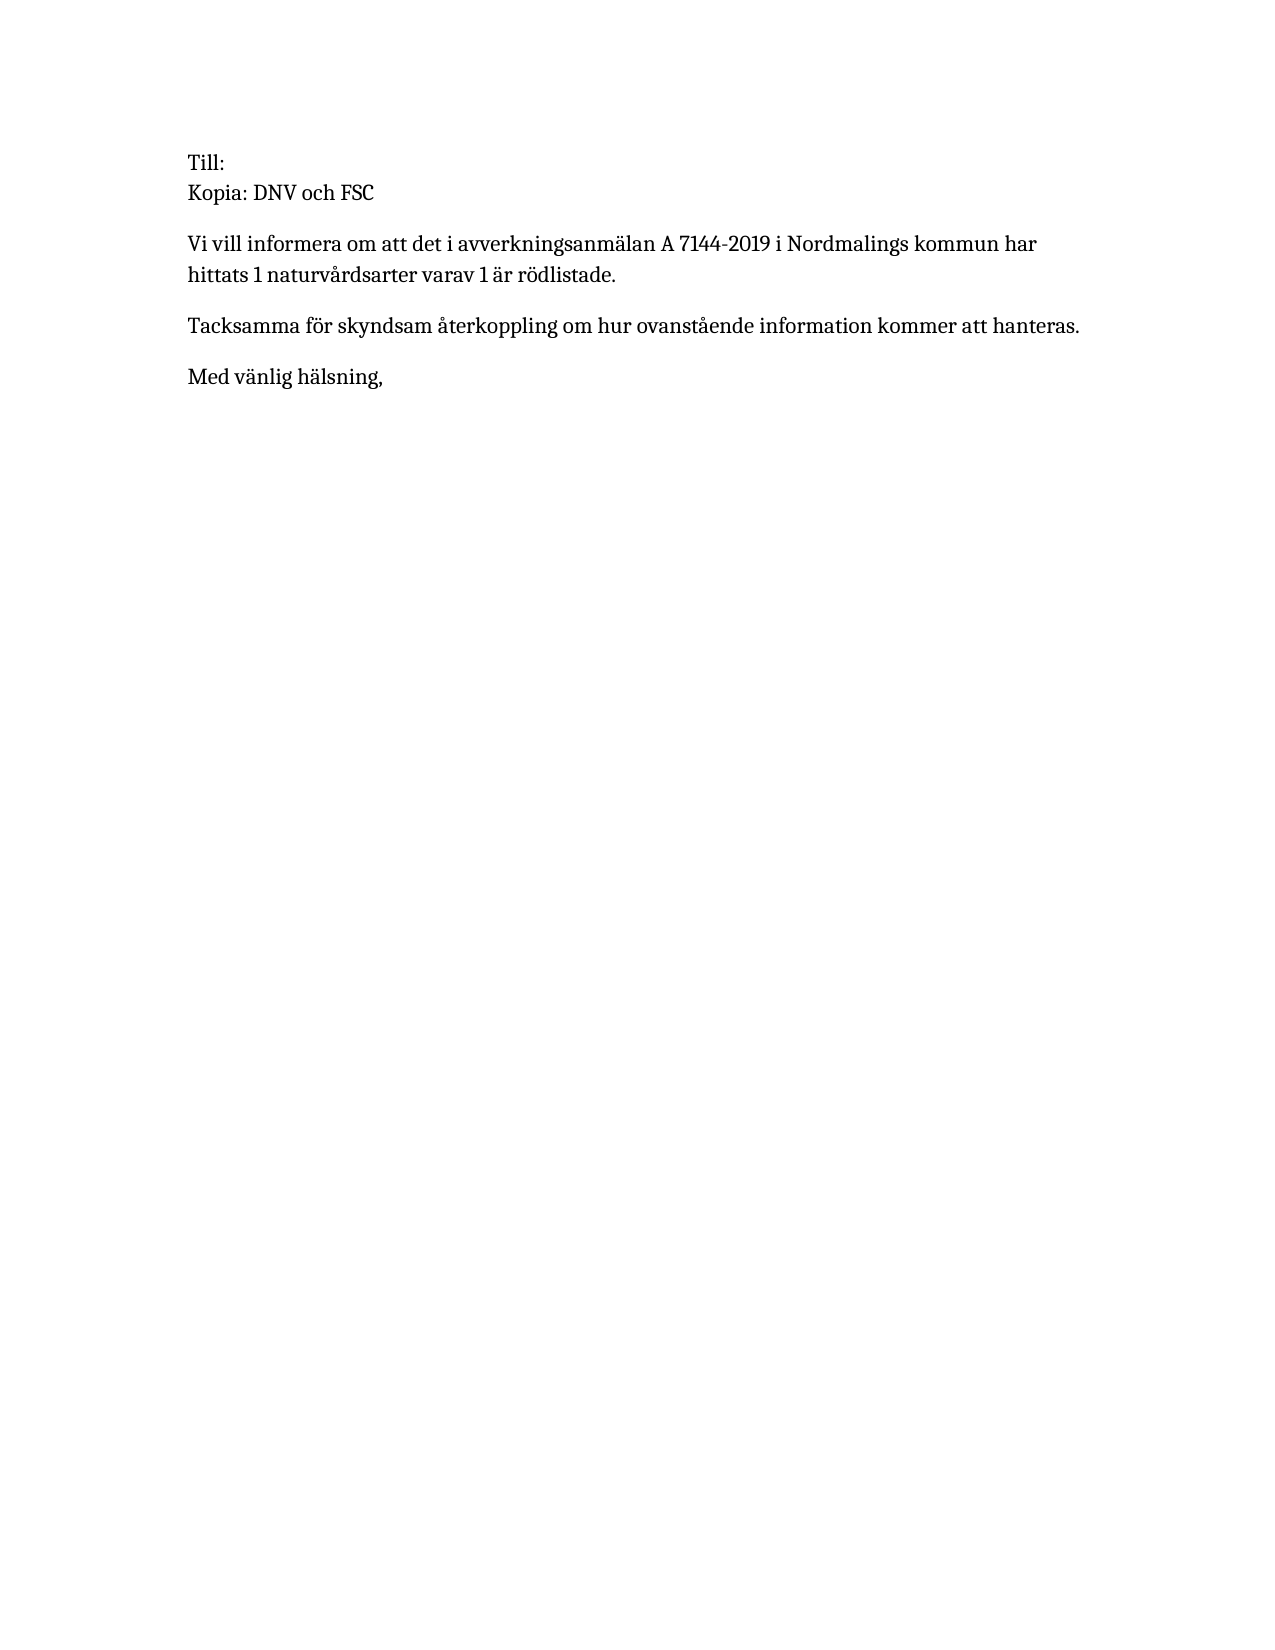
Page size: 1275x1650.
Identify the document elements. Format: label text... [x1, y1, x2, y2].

text Tacksamma för skyndsam återkoppling om hur ovanstående information kommer att hanteras. [187, 312, 1087, 339]
text Vi vill informera om att det i avverkningsanmälan A 7144-2019 i Nordmalings kommun har hittats 1 naturvårdsarter varav 1 är rödlistade. [187, 231, 1087, 288]
text Med vänlig hälsning, [187, 363, 1087, 420]
text Till: Kopia: DNV och FSC [187, 150, 1087, 207]
